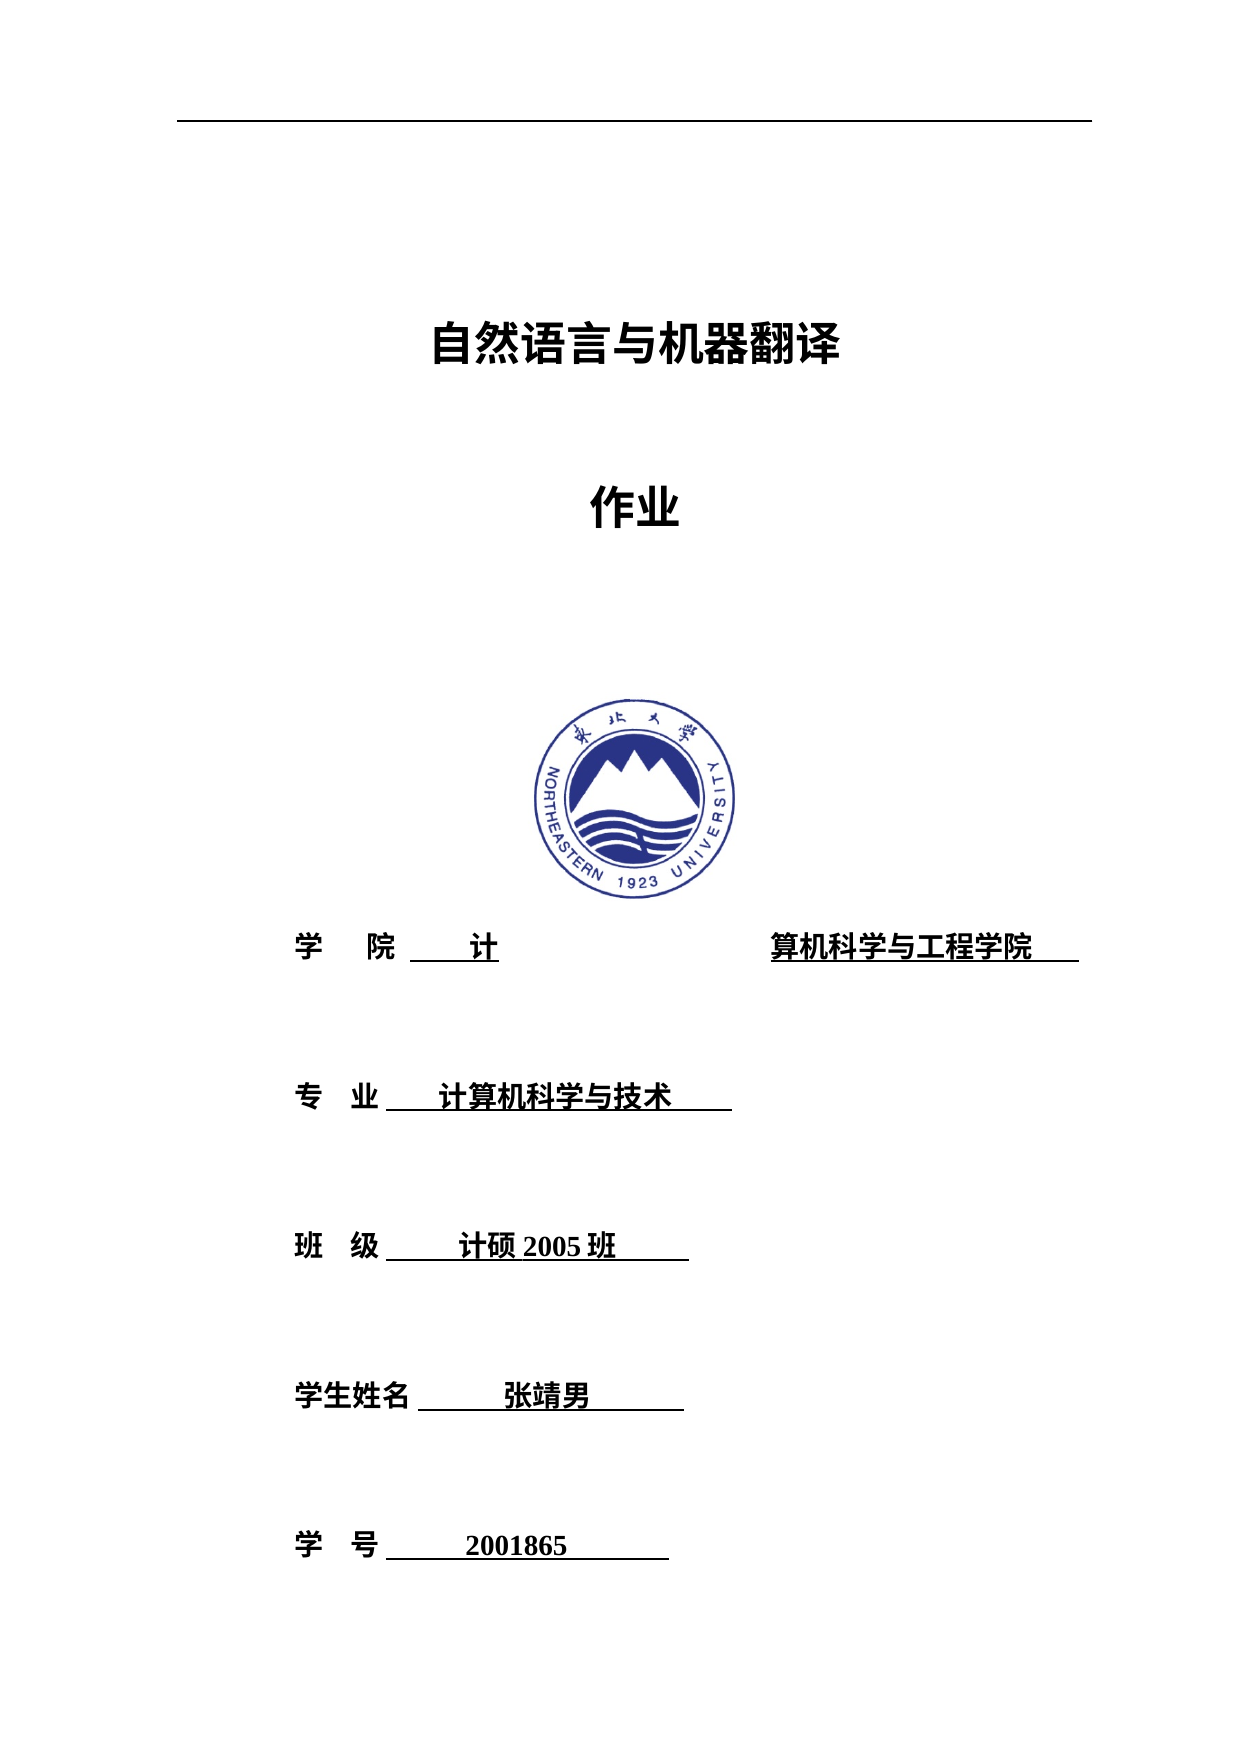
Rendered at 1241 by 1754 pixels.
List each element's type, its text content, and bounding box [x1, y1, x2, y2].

text 自然语言与机器翻译 [177, 292, 1092, 389]
text 专 业 计算机科学与技术 [177, 1062, 1092, 1127]
text 学生姓名 张靖男 [177, 1361, 1092, 1426]
picture [517, 681, 752, 916]
text 学 号 2001865 [177, 1511, 1092, 1576]
text 学 院 计算机科学与工程学院 [177, 912, 1092, 977]
text 班 级 计硕2005班 [177, 1211, 1092, 1276]
text 作业 [177, 456, 1092, 553]
